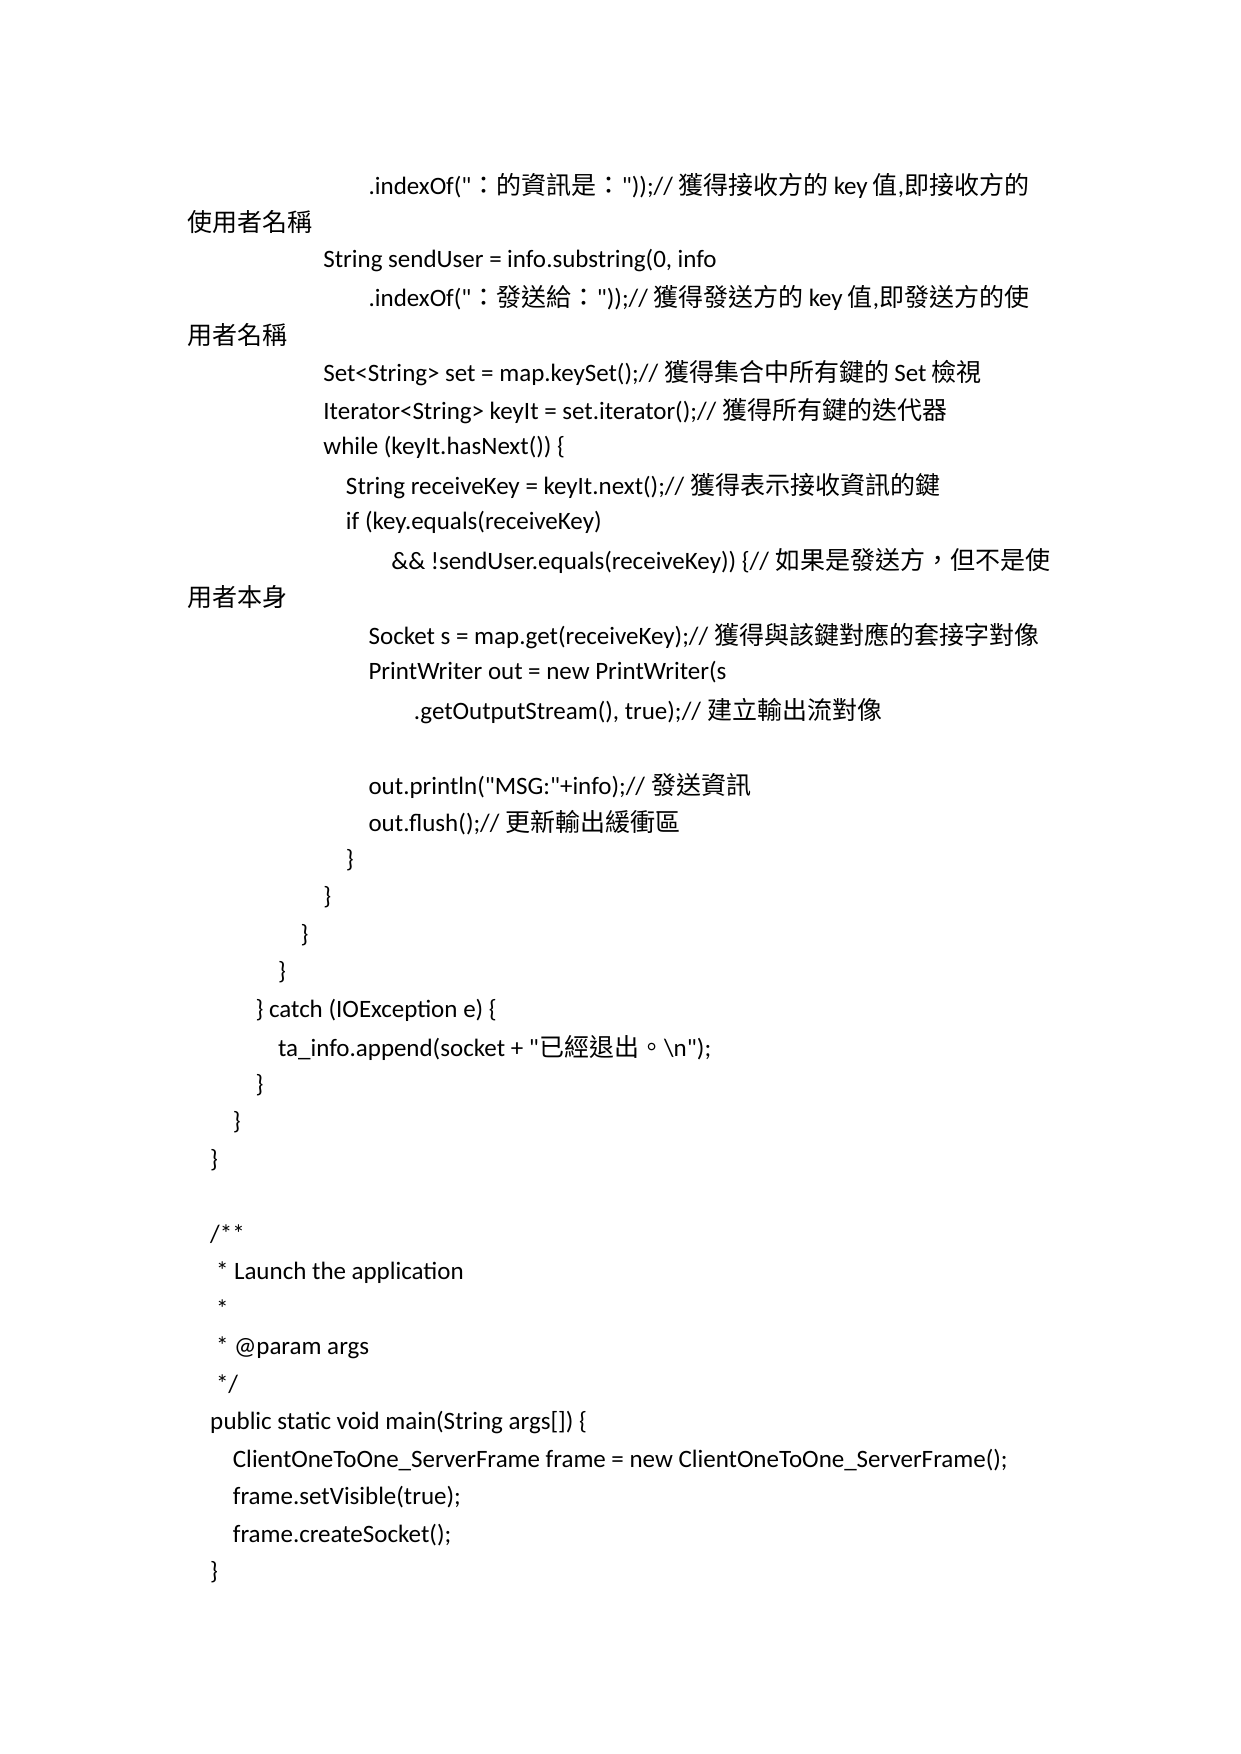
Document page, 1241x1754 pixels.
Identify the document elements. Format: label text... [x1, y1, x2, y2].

text frame.setVisible(true); [187, 1477, 1053, 1514]
text Set<String> set = map.keySet();// 獲得集合中所有鍵的Set檢視 [187, 352, 1053, 389]
text } catch (IOException e) { [187, 989, 1053, 1027]
text .indexOf("：的資訊是："));// 獲得接收方的key值,即接收方的使用者名稱 [187, 164, 1053, 239]
text out.flush();// 更新輸出緩衝區 [187, 802, 1053, 839]
text ta_info.append(socket + "已經退出。\n"); [187, 1027, 1053, 1064]
text && !sendUser.equals(receiveKey)) {// 如果是發送方，但不是使用者本身 [187, 539, 1053, 614]
text } [187, 877, 1053, 914]
text ClientOneToOne_ServerFrame frame = new ClientOneToOne_ServerFrame(); [187, 1439, 1053, 1477]
text String receiveKey = keyIt.next();// 獲得表示接收資訊的鍵 [187, 464, 1053, 502]
text } [187, 1139, 1053, 1177]
text } [187, 1064, 1053, 1102]
text PrintWriter out = new PrintWriter(s [187, 652, 1053, 689]
text /** [187, 1214, 1053, 1252]
text out.println("MSG:"+info);// 發送資訊 [187, 764, 1053, 802]
text if (key.equals(receiveKey) [187, 502, 1053, 539]
text Iterator<String> keyIt = set.iterator();// 獲得所有鍵的迭代器 [187, 389, 1053, 427]
text Socket s = map.get(receiveKey);// 獲得與該鍵對應的套接字對像 [187, 614, 1053, 652]
text .indexOf("：發送給："));// 獲得發送方的key值,即發送方的使用者名稱 [187, 277, 1053, 352]
text } [187, 839, 1053, 877]
text frame.createSocket(); [187, 1514, 1053, 1552]
text * Launch the application [187, 1252, 1053, 1289]
text */ [187, 1364, 1053, 1402]
text } [187, 952, 1053, 989]
text } [187, 1102, 1053, 1139]
text } [187, 914, 1053, 952]
text .getOutputStream(), true);// 建立輸出流對像 [187, 689, 1053, 727]
text while (keyIt.hasNext()) { [187, 427, 1053, 464]
text } [187, 1552, 1053, 1589]
text public static void main(String args[]) { [187, 1402, 1053, 1439]
text * @param args [187, 1327, 1053, 1364]
text * [187, 1289, 1053, 1327]
text String sendUser = info.substring(0, info [187, 239, 1053, 277]
